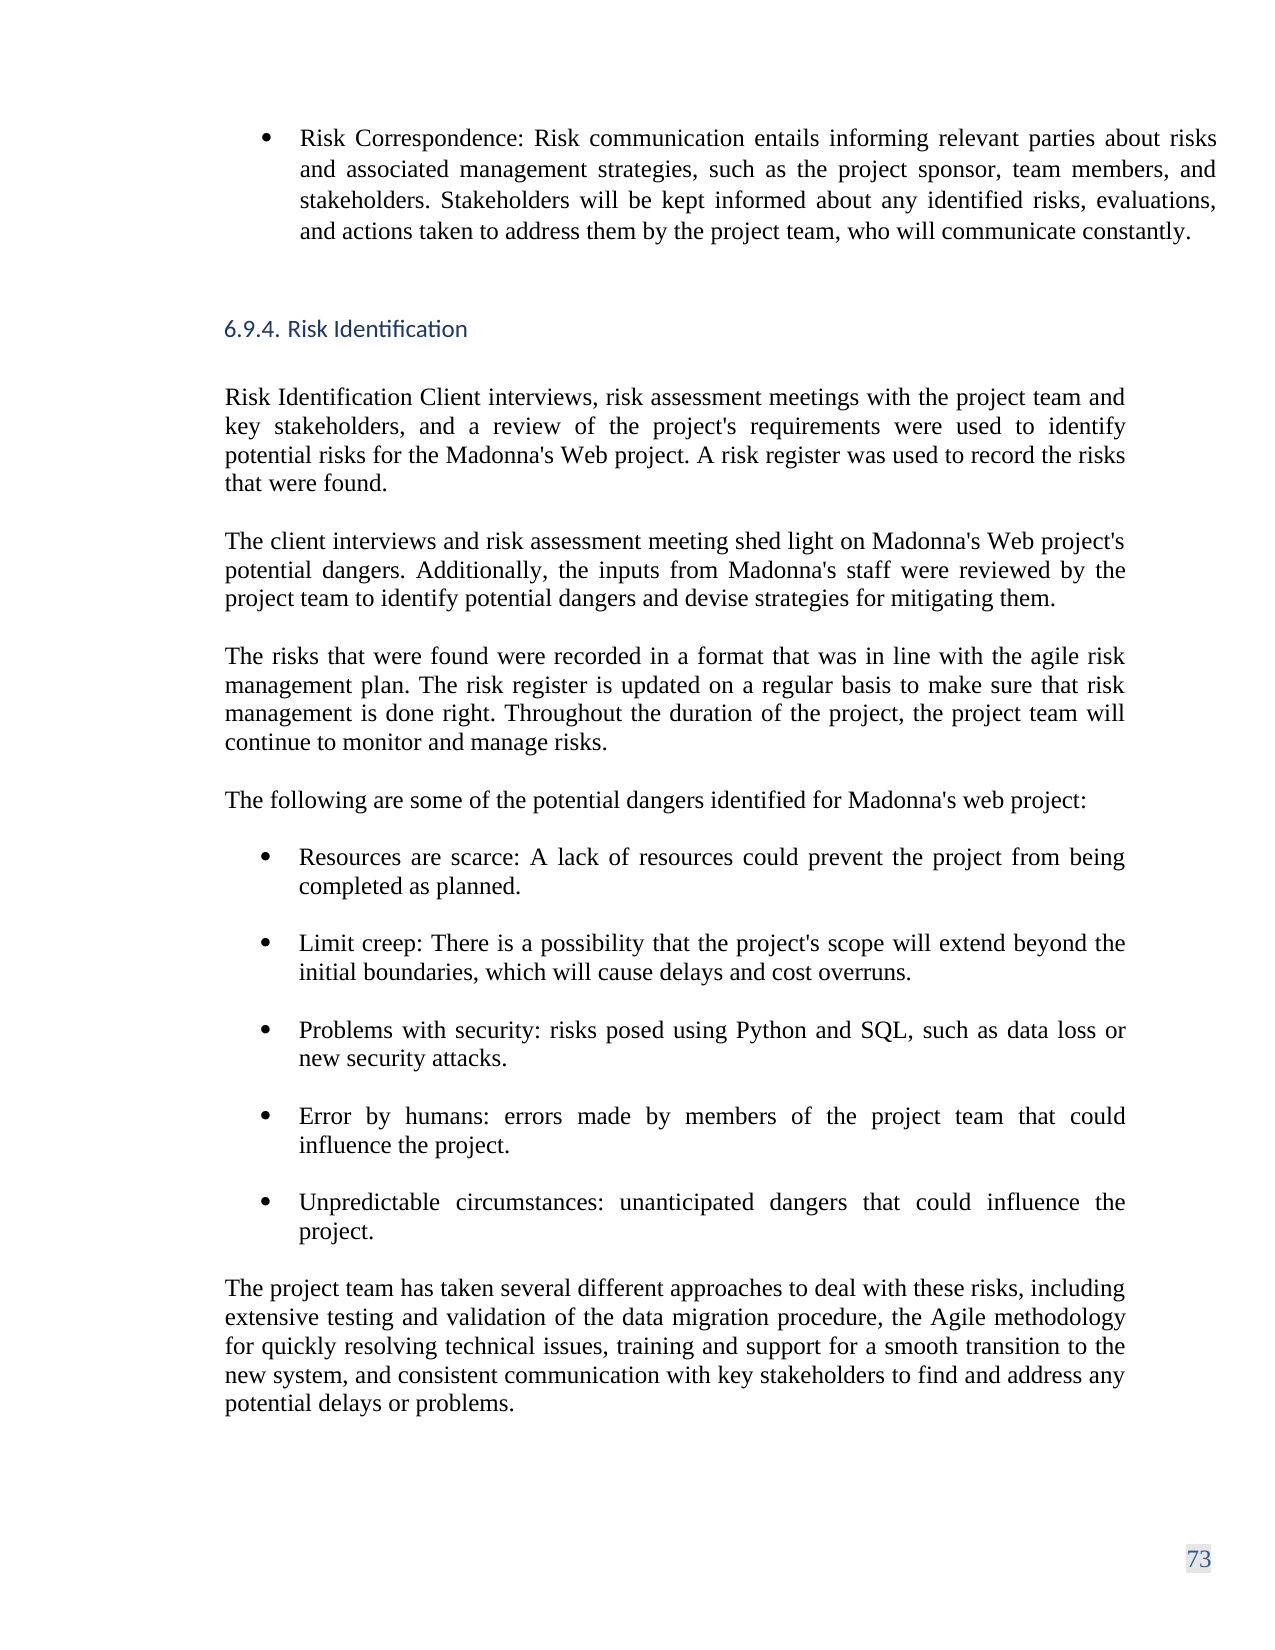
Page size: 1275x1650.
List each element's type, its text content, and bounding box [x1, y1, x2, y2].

text Risk Identification Client interviews, risk assessment meetings with the project team and key stakeholders, and a review of the project's requirements were used to identify potential risks for the Madonna's Web project. A risk register was used to record the risks that were found. [224, 382, 1127, 497]
subtitle 6.9.4. Risk Identification [223, 313, 1218, 343]
text The project team has taken several different approaches to deal with these risks, including extensive testing and validation of the data migration procedure, the Agile methodology for quickly resolving technical issues, training and support for a smooth transition to the new system, and consistent communication with key stakeholders to find and address any potential delays or problems. [224, 1273, 1127, 1417]
text The client interviews and risk assessment meeting shed light on Madonna's Web project's potential dangers. Additionally, the inputs from Madonna's staff were reviewed by the project team to identify potential dangers and devise strategies for mitigating them. [224, 526, 1127, 612]
text The following are some of the potential dangers identified for Madonna's web project: [224, 785, 1127, 813]
list Resources are scarce: A lack of resources could prevent the project from being completed as planned. [261, 842, 1127, 900]
list Unpredictable circumstances: unanticipated dangers that could influence the project. [261, 1187, 1127, 1245]
text The risks that were found were recorded in a format that was in line with the agile risk management plan. The risk register is updated on a regular basis to make sure that risk management is done right. Throughout the duration of the project, the project team will continue to monitor and manage risks. [224, 641, 1127, 756]
list Limit creep: There is a possibility that the project's scope will extend beyond the initial boundaries, which will cause delays and cost overruns. [261, 928, 1127, 986]
list Risk Correspondence: Risk communication entails informing relevant parties about risks and associated management strategies, such as the project sponsor, team members, and stakeholders. Stakeholders will be kept informed about any identified risks, evaluations, and actions taken to address them by the project team, who will communicate constantly. [262, 123, 1218, 244]
list Problems with security: risks posed using Python and SQL, such as data loss or new security attacks. [261, 1015, 1127, 1072]
list Error by humans: errors made by members of the project team that could influence the project. [261, 1101, 1127, 1158]
